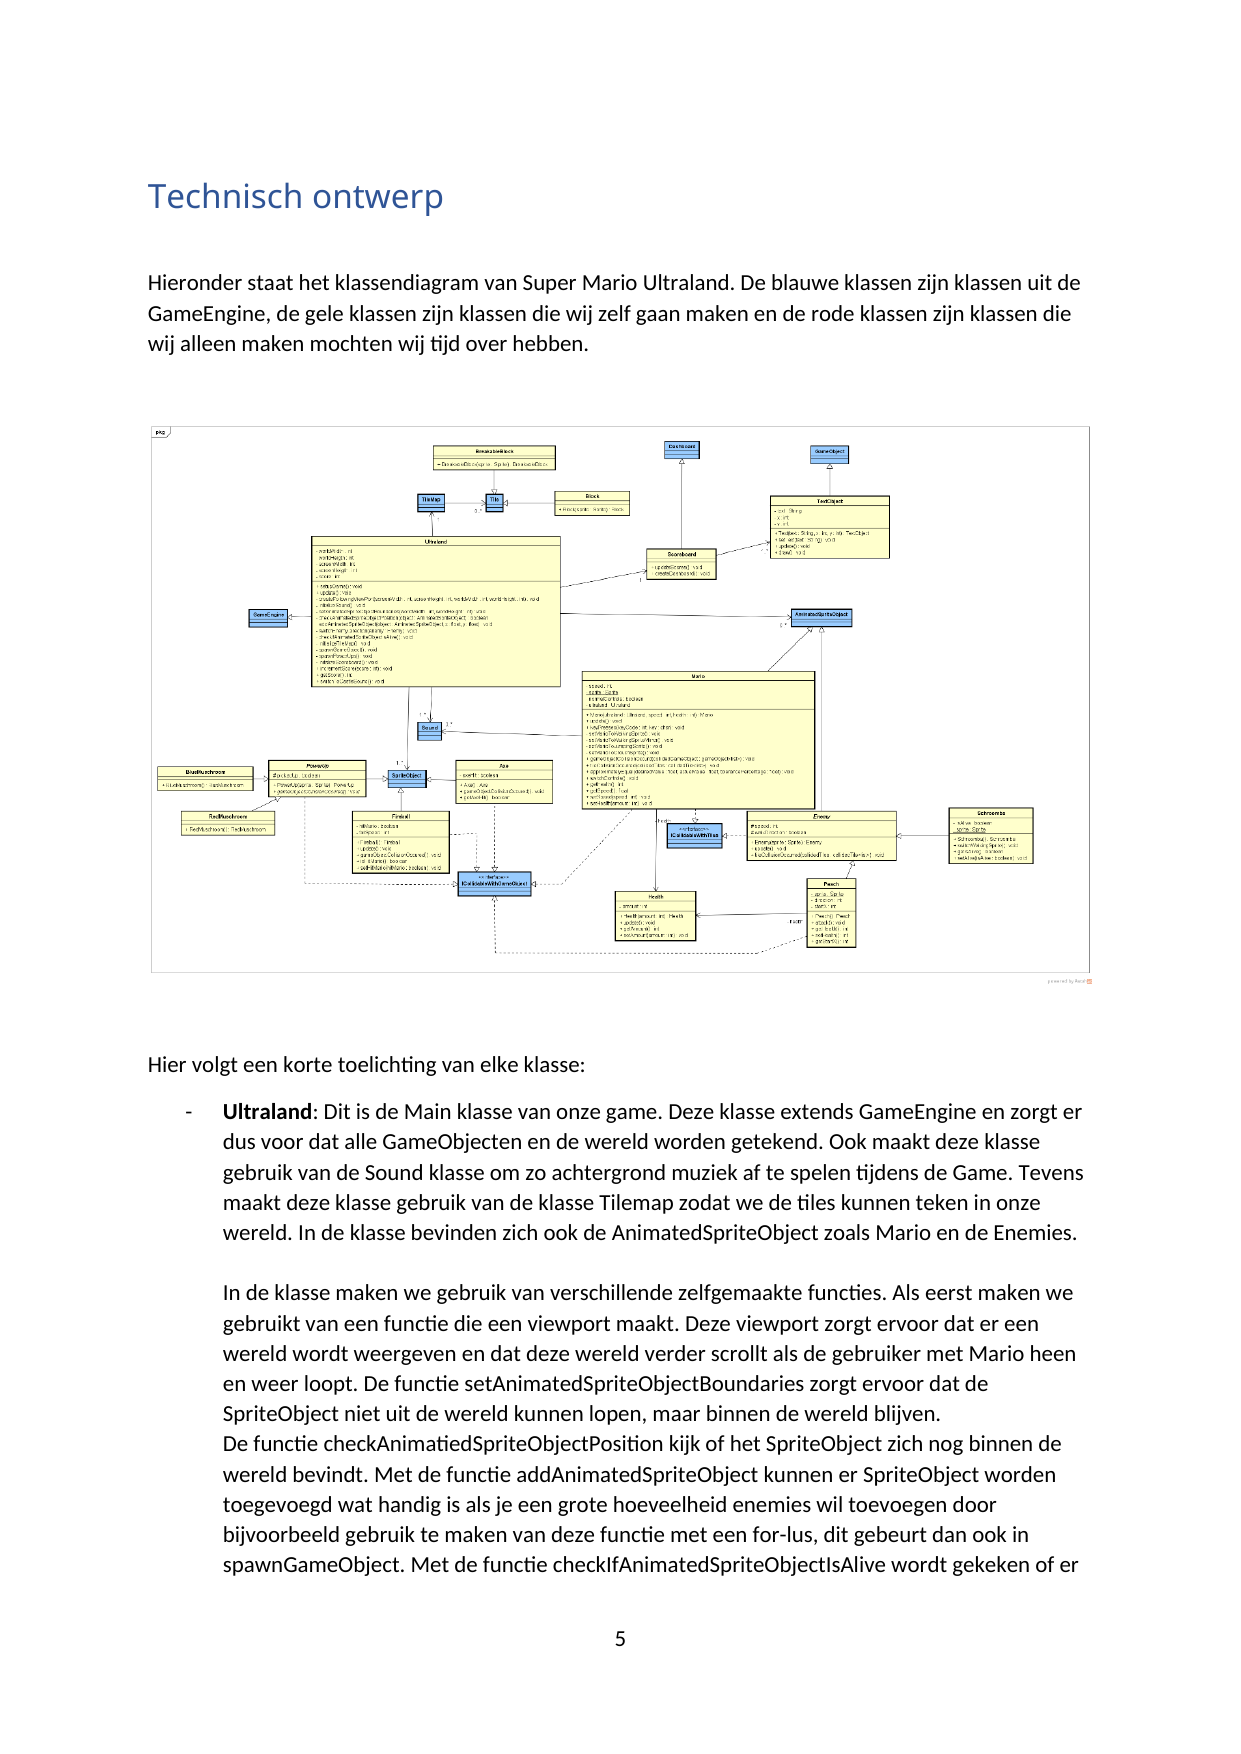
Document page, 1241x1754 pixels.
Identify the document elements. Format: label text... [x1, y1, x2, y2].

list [223, 1429, 1093, 1578]
text Hier volgt een korte toelichting van elke klasse: [148, 1050, 1093, 1078]
text Hieronder staat het klassendiagram van Super Mario Ultraland. De blauwe klassen zijn klassen uit de GameEngine, de gele klassen zijn klassen die wij zelf gaan maken en de rode klassen zijn klassen die wij alleen maken mochten wij tijd over hebben. [148, 268, 1093, 357]
picture [147, 422, 1093, 985]
subtitle Technisch ontwerp [148, 173, 1093, 218]
list In de klasse maken we gebruik van verschillende zelfgemaakte functies. Als eerst maken we gebruikt van een functie die een viewport maakt. Deze viewport zorgt ervoor dat er een wereld wordt weergeven en dat deze wereld verder scrollt als de gebruiker met Mario heen en weer loopt. De functie setAnimatedSpriteObjectBoundaries zorgt ervoor dat de SpriteObject niet uit de wereld kunnen lopen, maar binnen de wereld blijven. [223, 1278, 1093, 1427]
list Ultraland: Dit is de Main klasse van onze game. Deze klasse extends GameEngine en zorgt er dus voor dat alle GameObjecten en de wereld worden getekend. Ook maakt deze klasse gebruik van de Sound klasse om zo achtergrond muziek af te spelen tijdens de Game. Tevens maakt deze klasse gebruik van de klasse Tilemap zodat we de tiles kunnen teken in onze wereld. In de klasse bevinden zich ook de AnimatedSpriteObject zoals Mario en de Enemies. [185, 1097, 1093, 1246]
